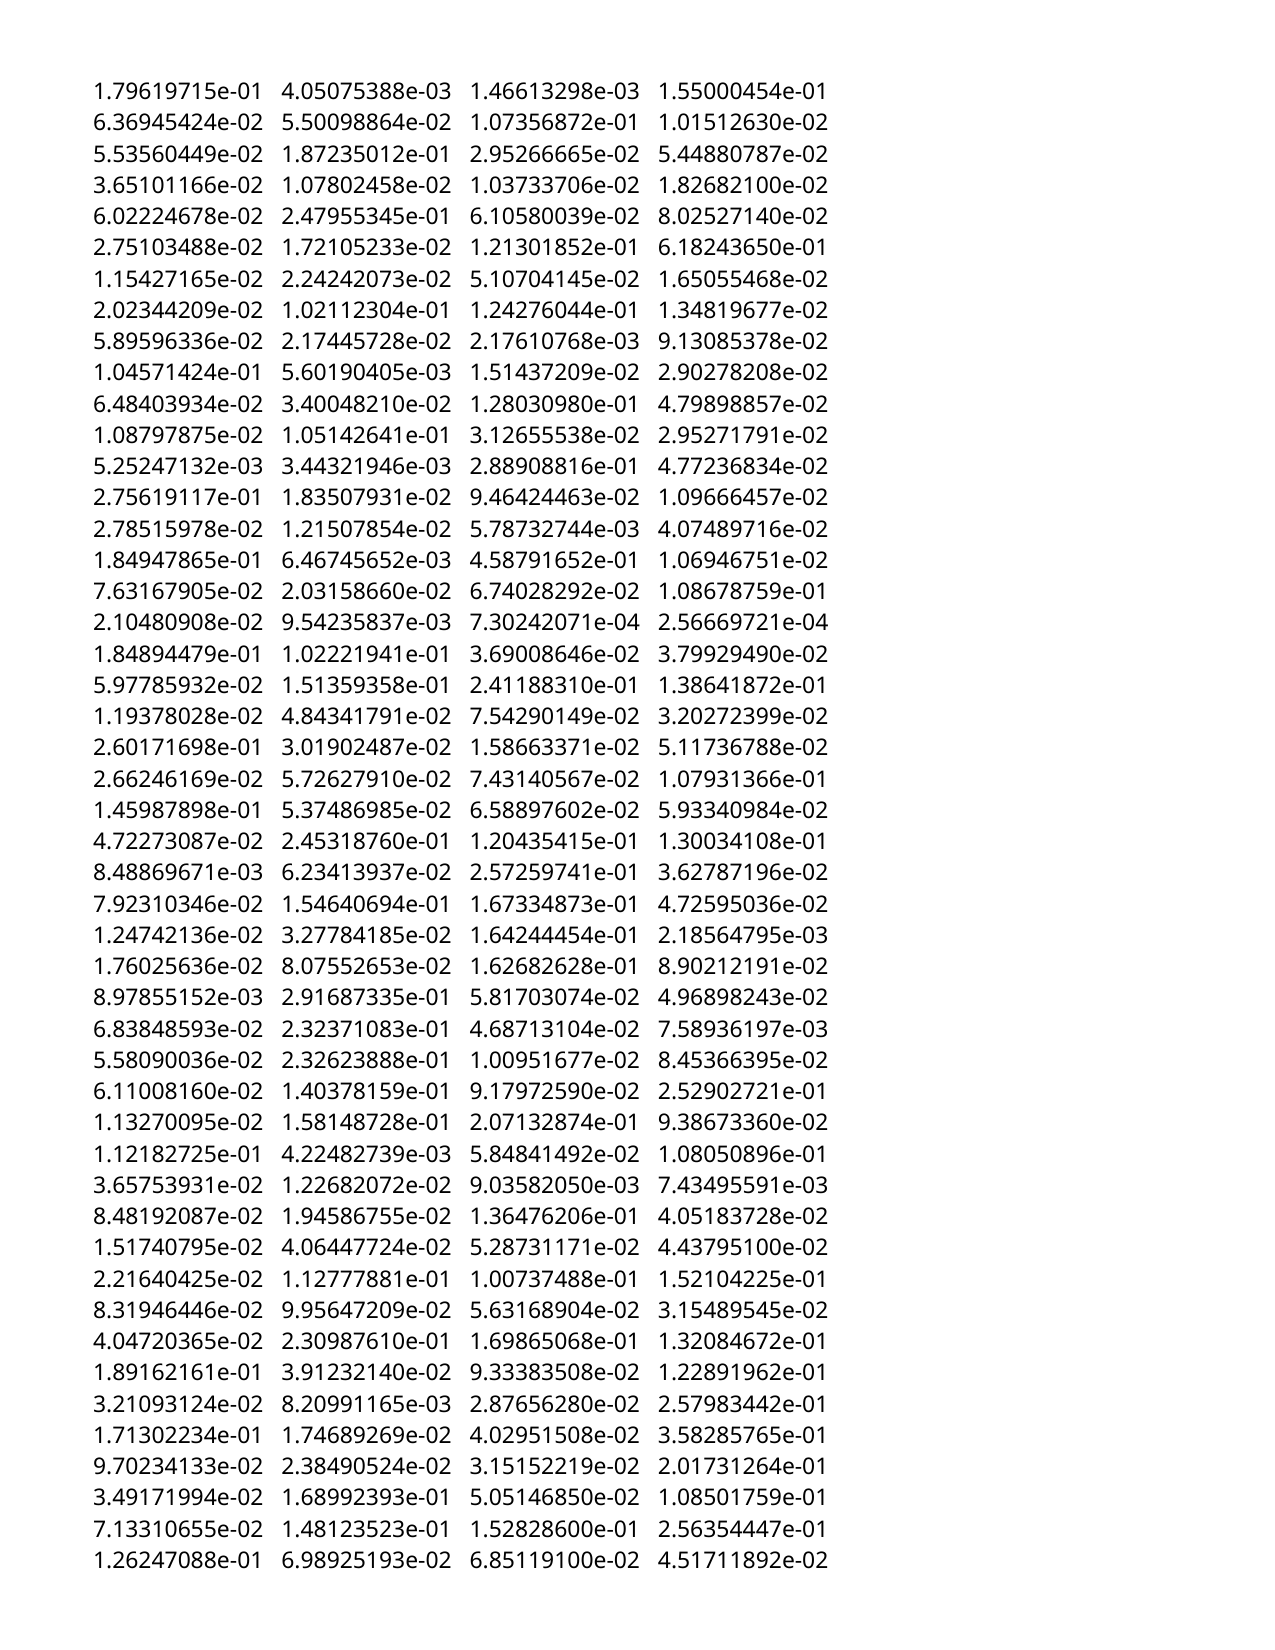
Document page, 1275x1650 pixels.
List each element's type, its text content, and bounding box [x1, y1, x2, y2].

text 8.97855152e-03 2.91687335e-01 5.81703074e-02 4.96898243e-02 [75, 981, 1200, 1012]
text 3.65101166e-02 1.07802458e-02 1.03733706e-02 1.82682100e-02 [75, 169, 1200, 200]
text 6.83848593e-02 2.32371083e-01 4.68713104e-02 7.58936197e-03 [75, 1012, 1200, 1044]
text 1.19378028e-02 4.84341791e-02 7.54290149e-02 3.20272399e-02 [75, 700, 1200, 731]
text 2.60171698e-01 3.01902487e-02 1.58663371e-02 5.11736788e-02 [75, 731, 1200, 762]
text 3.65753931e-02 1.22682072e-02 9.03582050e-03 7.43495591e-03 [75, 1169, 1200, 1200]
text 1.89162161e-01 3.91232140e-02 9.33383508e-02 1.22891962e-01 [75, 1356, 1200, 1387]
text 1.26247088e-01 6.98925193e-02 6.85119100e-02 4.51711892e-02 [75, 1544, 1200, 1575]
text 8.48192087e-02 1.94586755e-02 1.36476206e-01 4.05183728e-02 [75, 1200, 1200, 1231]
text 6.02224678e-02 2.47955345e-01 6.10580039e-02 8.02527140e-02 [75, 200, 1200, 231]
text 5.25247132e-03 3.44321946e-03 2.88908816e-01 4.77236834e-02 [75, 450, 1200, 481]
text 1.04571424e-01 5.60190405e-03 1.51437209e-02 2.90278208e-02 [75, 356, 1200, 387]
text 3.49171994e-02 1.68992393e-01 5.05146850e-02 1.08501759e-01 [75, 1481, 1200, 1512]
text 6.48403934e-02 3.40048210e-02 1.28030980e-01 4.79898857e-02 [75, 387, 1200, 419]
text 6.11008160e-02 1.40378159e-01 9.17972590e-02 2.52902721e-01 [75, 1075, 1200, 1106]
text 2.21640425e-02 1.12777881e-01 1.00737488e-01 1.52104225e-01 [75, 1262, 1200, 1294]
text 7.13310655e-02 1.48123523e-01 1.52828600e-01 2.56354447e-01 [75, 1512, 1200, 1544]
text 4.04720365e-02 2.30987610e-01 1.69865068e-01 1.32084672e-01 [75, 1325, 1200, 1356]
text 5.89596336e-02 2.17445728e-02 2.17610768e-03 9.13085378e-02 [75, 325, 1200, 356]
text 8.31946446e-02 9.95647209e-02 5.63168904e-02 3.15489545e-02 [75, 1294, 1200, 1325]
text 9.70234133e-02 2.38490524e-02 3.15152219e-02 2.01731264e-01 [75, 1450, 1200, 1481]
text 5.58090036e-02 2.32623888e-01 1.00951677e-02 8.45366395e-02 [75, 1044, 1200, 1075]
text 1.08797875e-02 1.05142641e-01 3.12655538e-02 2.95271791e-02 [75, 419, 1200, 450]
text 7.63167905e-02 2.03158660e-02 6.74028292e-02 1.08678759e-01 [75, 575, 1200, 606]
text 1.79619715e-01 4.05075388e-03 1.46613298e-03 1.55000454e-01 [75, 75, 1200, 106]
text 1.45987898e-01 5.37486985e-02 6.58897602e-02 5.93340984e-02 [75, 794, 1200, 825]
text 2.75103488e-02 1.72105233e-02 1.21301852e-01 6.18243650e-01 [75, 231, 1200, 262]
text 8.48869671e-03 6.23413937e-02 2.57259741e-01 3.62787196e-02 [75, 856, 1200, 887]
text 1.84947865e-01 6.46745652e-03 4.58791652e-01 1.06946751e-02 [75, 544, 1200, 575]
text 1.24742136e-02 3.27784185e-02 1.64244454e-01 2.18564795e-03 [75, 919, 1200, 950]
text 3.21093124e-02 8.20991165e-03 2.87656280e-02 2.57983442e-01 [75, 1387, 1200, 1419]
text 1.51740795e-02 4.06447724e-02 5.28731171e-02 4.43795100e-02 [75, 1231, 1200, 1262]
text 1.13270095e-02 1.58148728e-01 2.07132874e-01 9.38673360e-02 [75, 1106, 1200, 1137]
text 2.02344209e-02 1.02112304e-01 1.24276044e-01 1.34819677e-02 [75, 294, 1200, 325]
text 1.84894479e-01 1.02221941e-01 3.69008646e-02 3.79929490e-02 [75, 637, 1200, 669]
text 5.53560449e-02 1.87235012e-01 2.95266665e-02 5.44880787e-02 [75, 137, 1200, 169]
text 2.75619117e-01 1.83507931e-02 9.46424463e-02 1.09666457e-02 [75, 481, 1200, 512]
text 1.71302234e-01 1.74689269e-02 4.02951508e-02 3.58285765e-01 [75, 1419, 1200, 1450]
text 1.76025636e-02 8.07552653e-02 1.62682628e-01 8.90212191e-02 [75, 950, 1200, 981]
text 1.12182725e-01 4.22482739e-03 5.84841492e-02 1.08050896e-01 [75, 1137, 1200, 1169]
text 5.97785932e-02 1.51359358e-01 2.41188310e-01 1.38641872e-01 [75, 669, 1200, 700]
text 2.66246169e-02 5.72627910e-02 7.43140567e-02 1.07931366e-01 [75, 762, 1200, 794]
text 7.92310346e-02 1.54640694e-01 1.67334873e-01 4.72595036e-02 [75, 887, 1200, 919]
text 2.78515978e-02 1.21507854e-02 5.78732744e-03 4.07489716e-02 [75, 512, 1200, 544]
text 6.36945424e-02 5.50098864e-02 1.07356872e-01 1.01512630e-02 [75, 106, 1200, 137]
text 4.72273087e-02 2.45318760e-01 1.20435415e-01 1.30034108e-01 [75, 825, 1200, 856]
text 1.15427165e-02 2.24242073e-02 5.10704145e-02 1.65055468e-02 [75, 262, 1200, 294]
text 2.10480908e-02 9.54235837e-03 7.30242071e-04 2.56669721e-04 [75, 606, 1200, 637]
